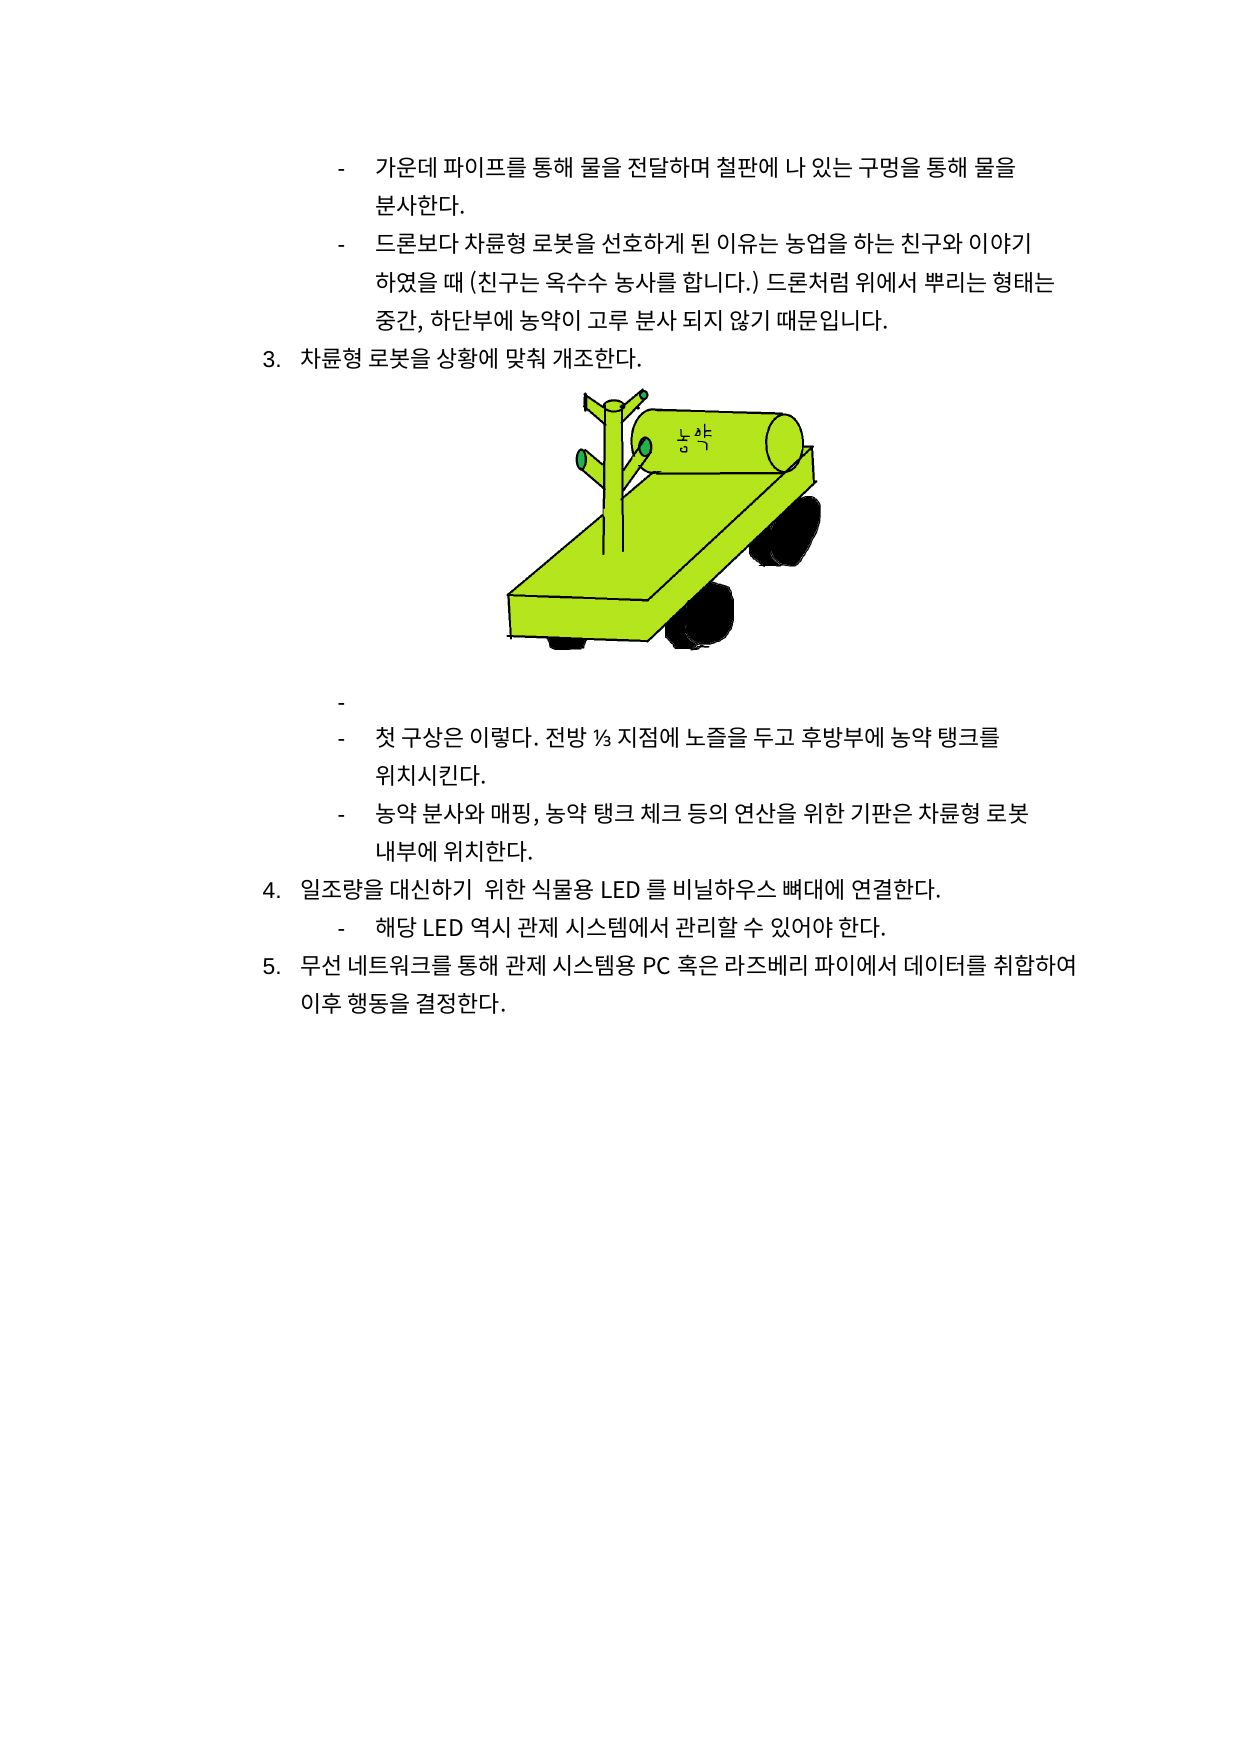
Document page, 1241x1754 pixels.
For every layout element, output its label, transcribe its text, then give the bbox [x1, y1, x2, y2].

list 차륜형 로봇을 상황에 맞춰 개조한다. [262, 341, 1090, 374]
picture [375, 378, 965, 711]
list 무선 네트워크를 통해 관제 시스템용 PC 혹은 라즈베리 파이에서 데이터를 취합하여 이후 행동을 결정한다. [262, 948, 1090, 1019]
list 일조량을 대신하기 위한 식물용 LED를 비닐하우스 뼈대에 연결한다. [262, 872, 1090, 905]
list 가운데 파이프를 통해 물을 전달하며 철판에 나 있는 구멍을 통해 물을 분사한다. [337, 150, 1090, 221]
list 해당 LED 역시 관제 시스템에서 관리할 수 있어야 한다. [337, 910, 1090, 943]
list 드론보다 차륜형 로봇을 선호하게 된 이유는 농업을 하는 친구와 이야기 하였을 때 (친구는 옥수수 농사를 합니다.) 드론처럼 위에서 뿌리는 형태는 중간, 하단부에 농약이 고루 분사 되지 않기 때문입니다. [337, 226, 1090, 336]
list 첫 구상은 이렇다. 전방 ⅓ 지점에 노즐을 두고 후방부에 농약 탱크를 위치시킨다. [337, 719, 1090, 791]
list 농약 분사와 매핑, 농약 탱크 체크 등의 연산을 위한 기판은 차륜형 로봇 내부에 위치한다. [337, 796, 1090, 867]
